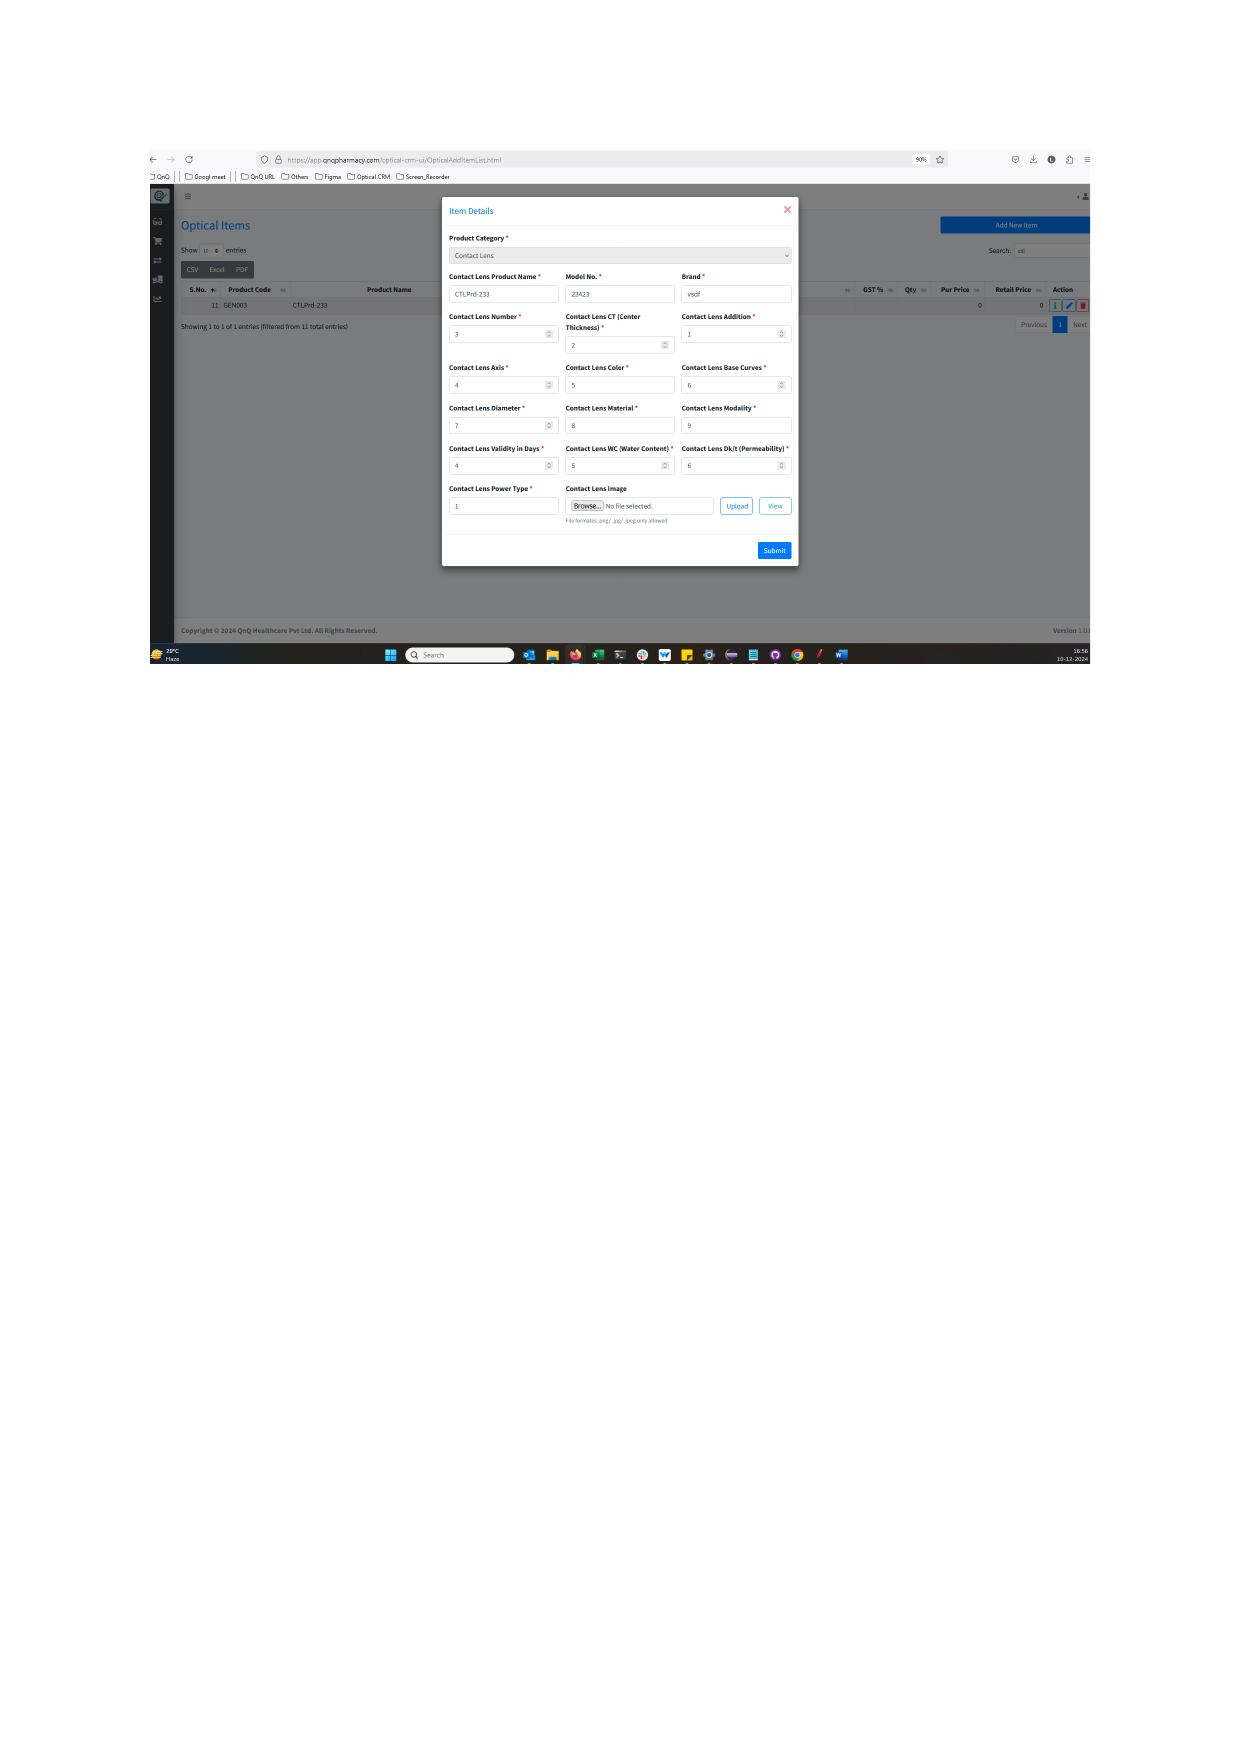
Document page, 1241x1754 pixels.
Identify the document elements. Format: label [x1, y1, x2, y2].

picture [150, 150, 1091, 664]
